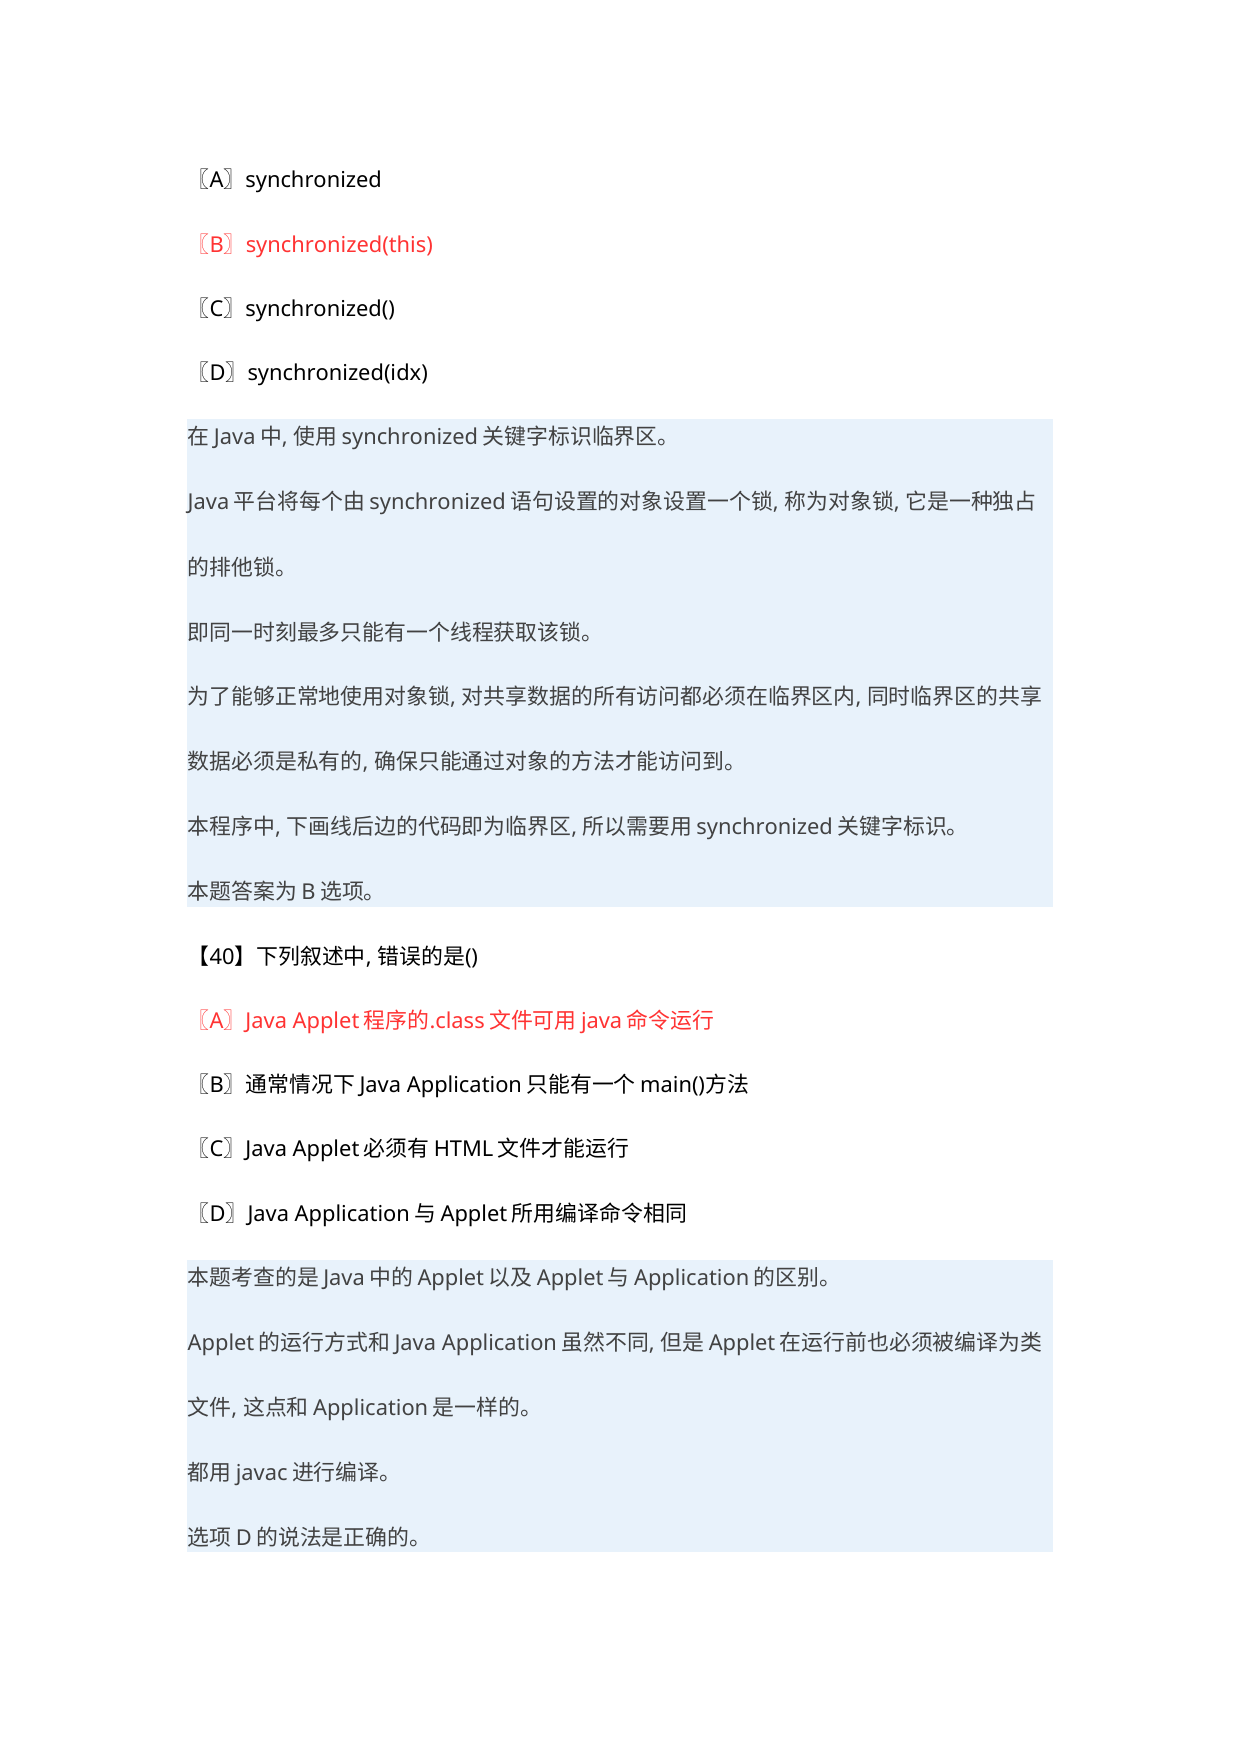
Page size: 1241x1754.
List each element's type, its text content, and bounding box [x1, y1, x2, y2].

text 〖A〗Java Applet程序的.class文件可用java命令运行 [187, 1003, 1053, 1035]
text 〖D〗synchronized(idx) [187, 355, 1053, 387]
text 〖B〗通常情况下Java Application只能有一个main()方法 [187, 1067, 1053, 1099]
text 【40】下列叙述中, 错误的是() [187, 938, 1053, 971]
text 在Java中, 使用synchronized关键字标识临界区。 Java平台将每个由synchronized语句设置的对象设置一个锁, 称为对象锁, 它是一种独占的排他锁。 即同一时刻最多只能有一个线程获取该锁。 为了能够正常地使用对象锁, 对共享数据的所有访问都必须在临界区内, 同时临界区的共享数据必须是私有的, 确保只能通过对象的方法才能访问到。 本程序中, 下画线后边的代码即为临界区, 所以需要用synchronized关键字标识。 本题答案为B选项。 [187, 419, 1053, 907]
text 〖B〗synchronized(this) [187, 226, 1053, 259]
text 〖C〗synchronized() [187, 291, 1053, 323]
text 〖C〗Java Applet必须有HTML文件才能运行 [187, 1131, 1053, 1164]
text 〖A〗synchronized [187, 162, 1053, 194]
text 〖D〗Java Application与Applet所用编译命令相同 [187, 1195, 1053, 1228]
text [187, 1260, 1053, 1552]
